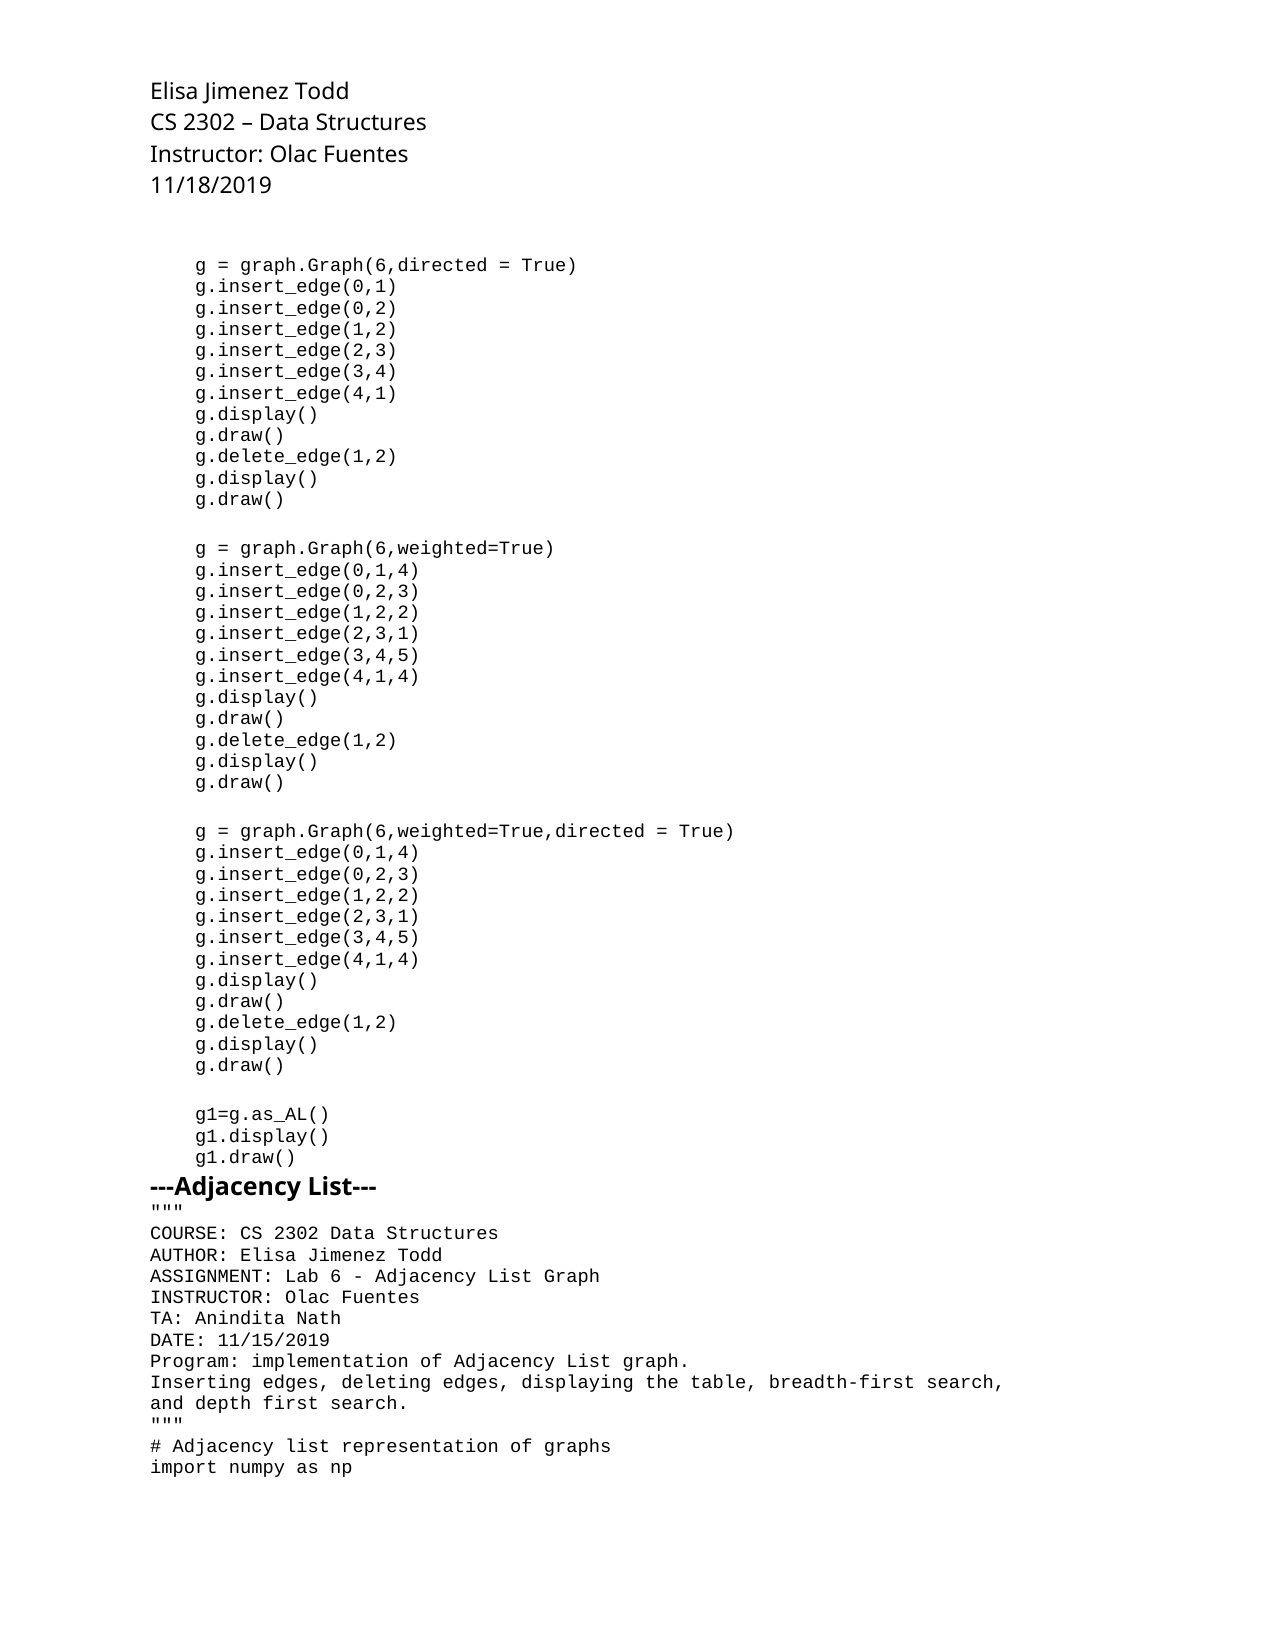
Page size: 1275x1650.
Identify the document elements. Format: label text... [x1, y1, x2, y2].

text g.display() [150, 688, 1125, 709]
text """ [150, 1203, 1125, 1224]
text g.insert_edge(3,4) [150, 362, 1125, 383]
text COURSE: CS 2302 Data Structures [150, 1224, 1125, 1245]
text g.insert_edge(4,1,4) [150, 949, 1125, 971]
text g.insert_edge(0,2,3) [150, 864, 1125, 886]
text g.display() [150, 468, 1125, 490]
text g.draw() [150, 1056, 1125, 1077]
text g.insert_edge(0,1,4) [150, 843, 1125, 864]
text g.display() [150, 752, 1125, 773]
text g.insert_edge(2,3,1) [150, 624, 1125, 645]
text # Adjacency list representation of graphs [150, 1437, 1125, 1458]
text g.delete_edge(1,2) [150, 1013, 1125, 1034]
text g.draw() [150, 709, 1125, 730]
text import numpy as np [150, 1458, 1125, 1479]
text g.insert_edge(4,1,4) [150, 667, 1125, 688]
text g = graph.Graph(6,weighted=True) [150, 539, 1125, 560]
text g.draw() [150, 773, 1125, 794]
text DATE: 11/15/2019 [150, 1330, 1125, 1352]
text g.display() [150, 971, 1125, 992]
text ---Adjacency List--- [150, 1169, 1125, 1203]
text g.insert_edge(2,3,1) [150, 907, 1125, 928]
text INSTRUCTOR: Olac Fuentes [150, 1288, 1125, 1309]
text and depth first search. [150, 1394, 1125, 1415]
text g.insert_edge(3,4,5) [150, 645, 1125, 667]
text g.draw() [150, 426, 1125, 447]
text g = graph.Graph(6,weighted=True,directed = True) [150, 822, 1125, 843]
text g.insert_edge(1,2,2) [150, 886, 1125, 907]
text g = graph.Graph(6,directed = True) [150, 256, 1125, 277]
text TA: Anindita Nath [150, 1309, 1125, 1330]
text Program: implementation of Adjacency List graph. [150, 1352, 1125, 1373]
text """ [150, 1415, 1125, 1437]
text g.insert_edge(0,1) [150, 277, 1125, 298]
text ASSIGNMENT: Lab 6 - Adjacency List Graph [150, 1267, 1125, 1288]
text g1.draw() [150, 1148, 1125, 1169]
text Inserting edges, deleting edges, displaying the table, breadth-first search, [150, 1373, 1125, 1394]
text AUTHOR: Elisa Jimenez Todd [150, 1245, 1125, 1267]
text g.display() [150, 1034, 1125, 1056]
text g.insert_edge(0,1,4) [150, 560, 1125, 582]
text g.draw() [150, 490, 1125, 511]
text g.delete_edge(1,2) [150, 730, 1125, 752]
text g.insert_edge(2,3) [150, 341, 1125, 362]
text g.insert_edge(1,2) [150, 320, 1125, 341]
text g.insert_edge(0,2,3) [150, 582, 1125, 603]
text g.insert_edge(1,2,2) [150, 603, 1125, 624]
text g1.display() [150, 1126, 1125, 1148]
text g.insert_edge(0,2) [150, 298, 1125, 320]
text g.draw() [150, 992, 1125, 1013]
text g.display() [150, 405, 1125, 426]
text g.insert_edge(4,1) [150, 383, 1125, 405]
text g.insert_edge(3,4,5) [150, 928, 1125, 949]
text g.delete_edge(1,2) [150, 447, 1125, 468]
text g1=g.as_AL() [150, 1105, 1125, 1126]
